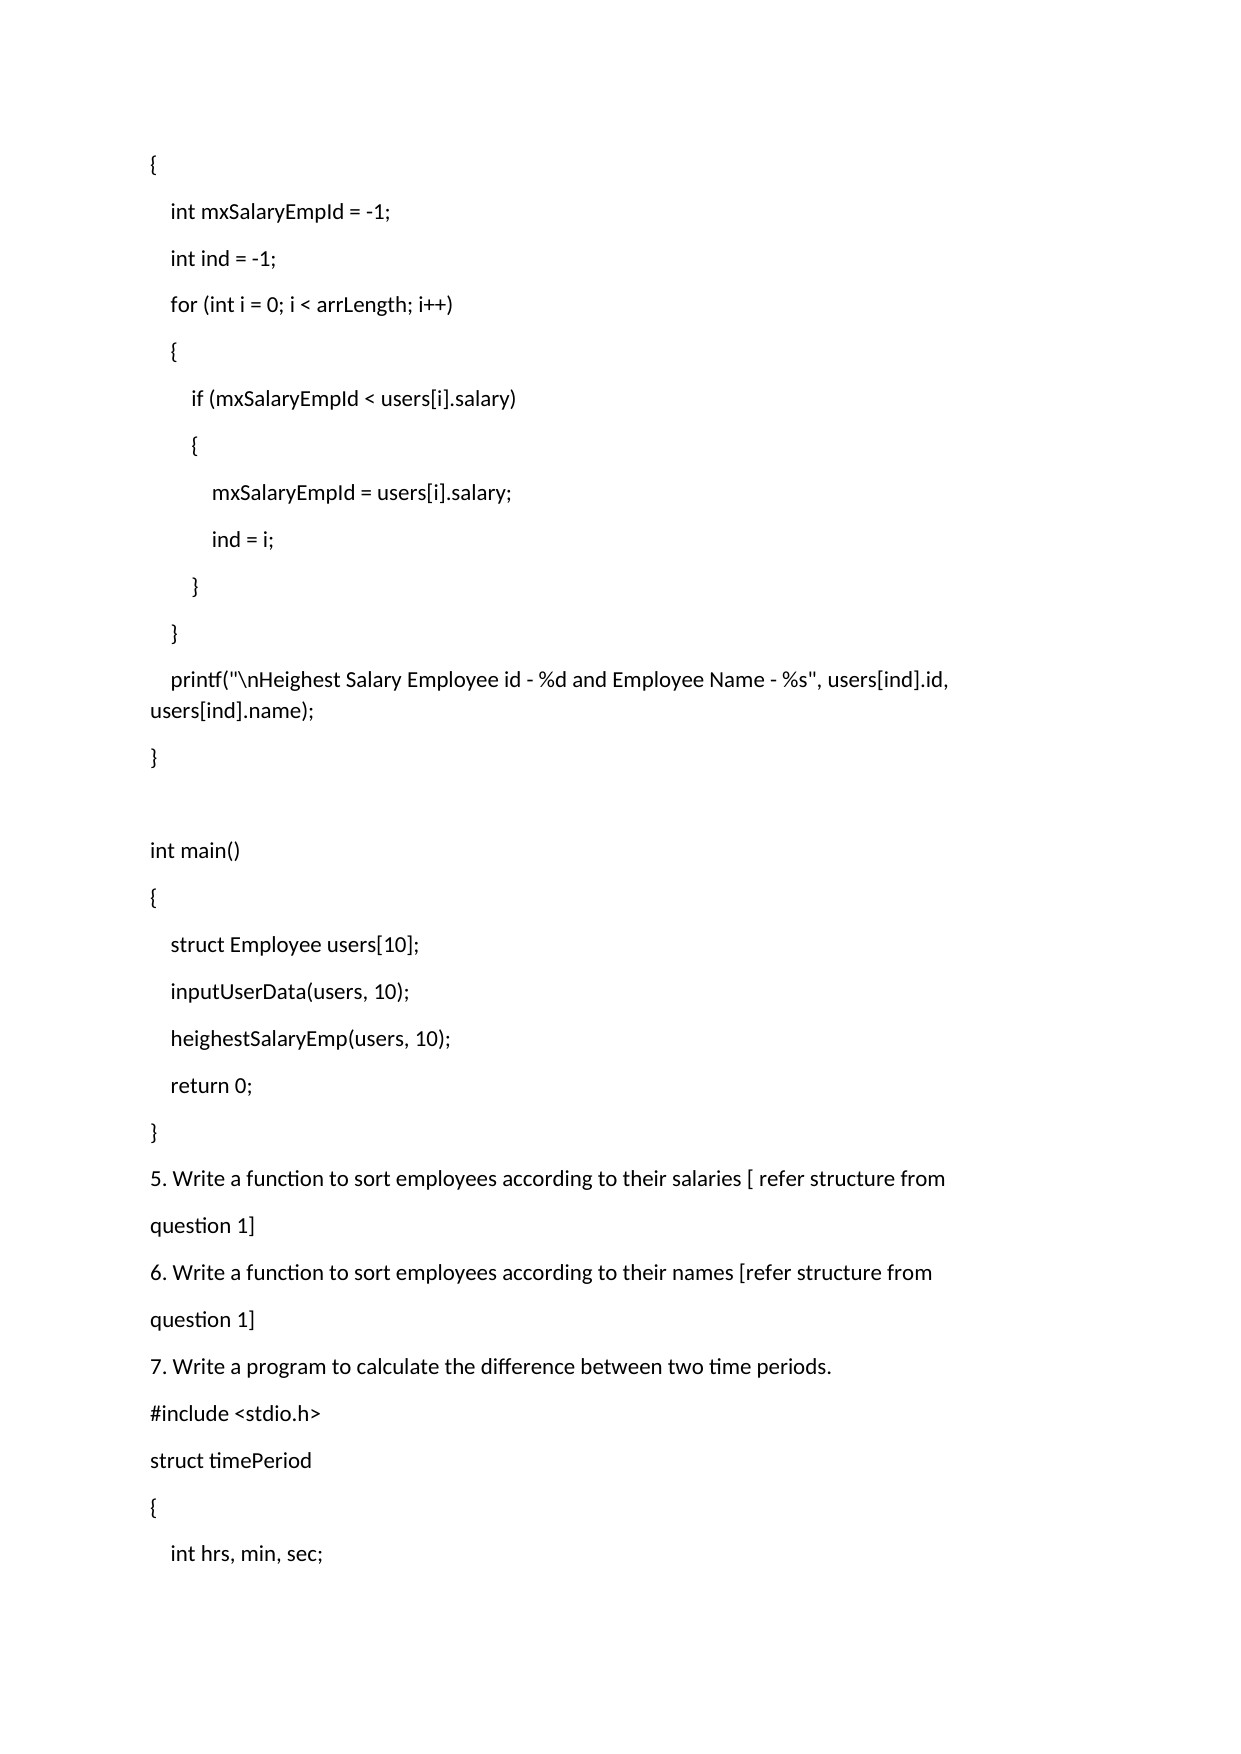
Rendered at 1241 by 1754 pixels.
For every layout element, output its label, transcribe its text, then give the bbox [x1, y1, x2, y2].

text 5. Write a function to sort employees according to their salaries [ refer structure from [150, 1164, 1090, 1193]
text { [150, 337, 1090, 366]
text struct timePeriod [150, 1446, 1090, 1474]
text { [150, 150, 1090, 178]
text } [150, 743, 1090, 771]
text question 1] [150, 1211, 1090, 1239]
text { [150, 1493, 1090, 1521]
text { [150, 431, 1090, 459]
text question 1] [150, 1305, 1090, 1333]
text #include <stdio.h> [150, 1399, 1090, 1427]
text int main() [150, 836, 1090, 864]
text if (mxSalaryEmpId < users[i].salary) [150, 384, 1090, 412]
text for (int i = 0; i < arrLength; i++) [150, 291, 1090, 319]
text printf("\nHeighest Salary Employee id - %d and Employee Name - %s", users[ind].id, users[ind].name); [150, 666, 1090, 724]
text } [150, 572, 1090, 600]
text 6. Write a function to sort employees according to their names [refer structure from [150, 1258, 1090, 1286]
text return 0; [150, 1071, 1090, 1099]
text int hrs, min, sec; [150, 1539, 1090, 1568]
text mxSalaryEmpId = users[i].salary; [150, 478, 1090, 506]
text inputUserData(users, 10); [150, 977, 1090, 1005]
text } [150, 619, 1090, 647]
text } [150, 1118, 1090, 1146]
text struct Employee users[10]; [150, 930, 1090, 958]
text 7. Write a program to calculate the difference between two time periods. [150, 1352, 1090, 1380]
text ind = i; [150, 525, 1090, 553]
text int ind = -1; [150, 244, 1090, 272]
text int mxSalaryEmpId = -1; [150, 197, 1090, 225]
text { [150, 883, 1090, 911]
text heighestSalaryEmp(users, 10); [150, 1024, 1090, 1052]
